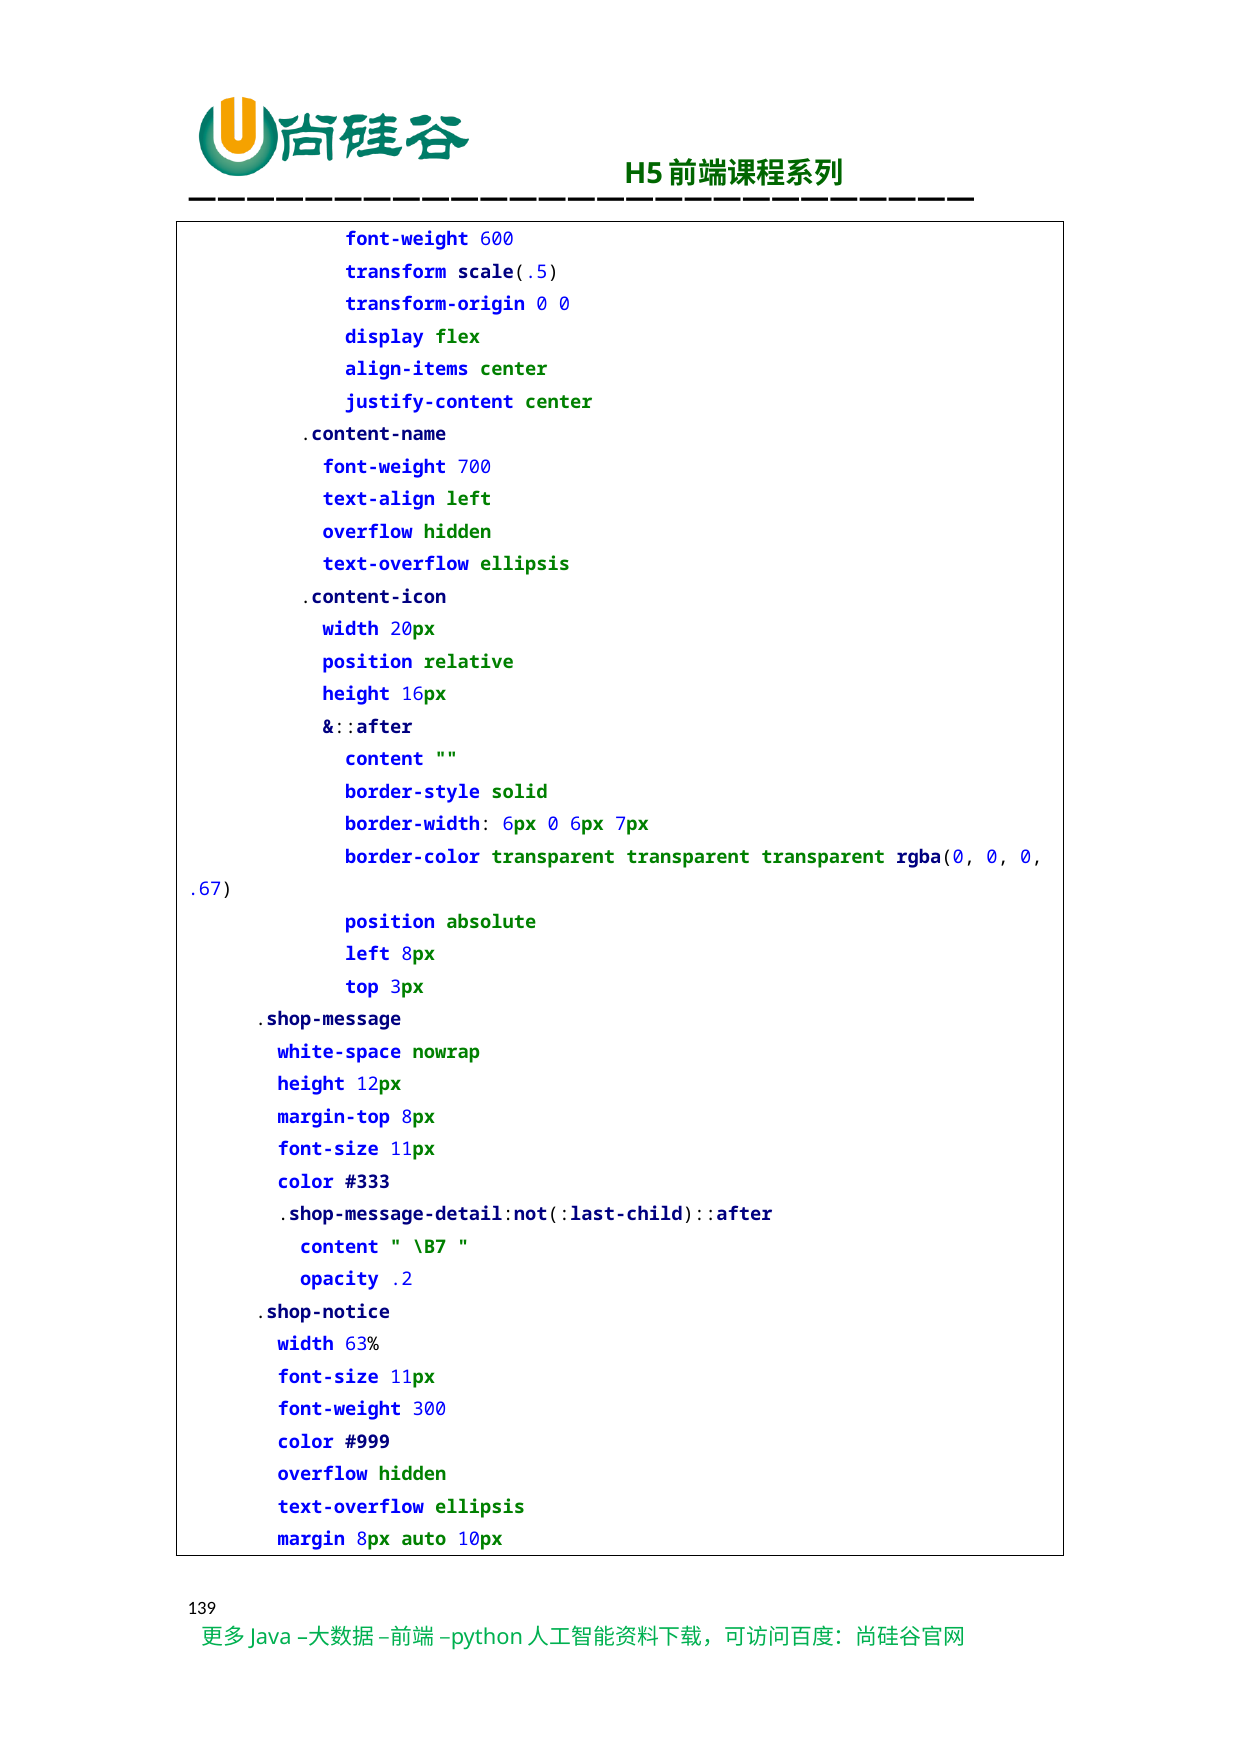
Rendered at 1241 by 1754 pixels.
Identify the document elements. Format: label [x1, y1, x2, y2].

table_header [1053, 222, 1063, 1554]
picture [187, 88, 476, 184]
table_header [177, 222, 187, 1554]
